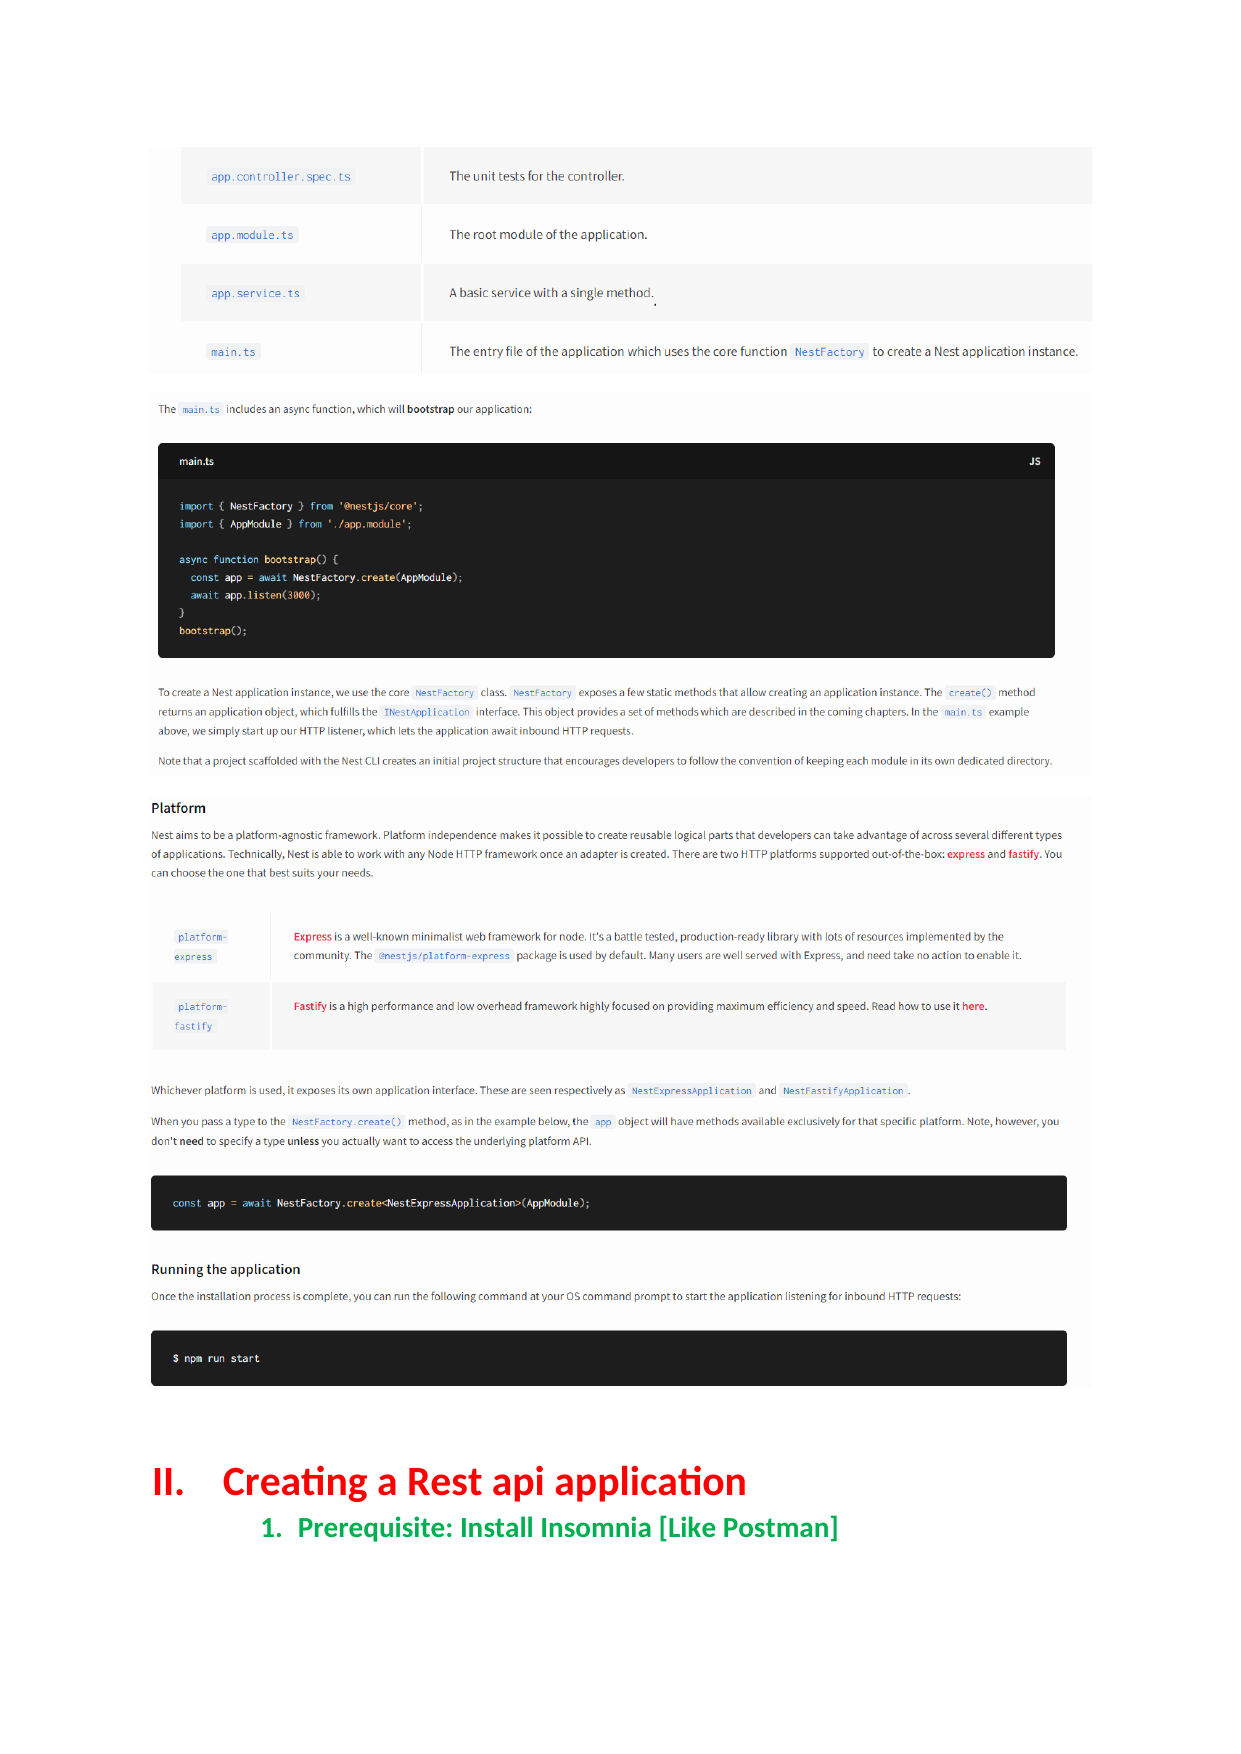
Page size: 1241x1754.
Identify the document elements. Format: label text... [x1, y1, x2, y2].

list Prerequisite: Install Insomnia [Like Postman] [260, 1509, 1093, 1545]
picture [147, 795, 1093, 1389]
picture [147, 147, 1093, 374]
picture [147, 392, 1093, 777]
list Creating a Rest api application [185, 1455, 1093, 1506]
